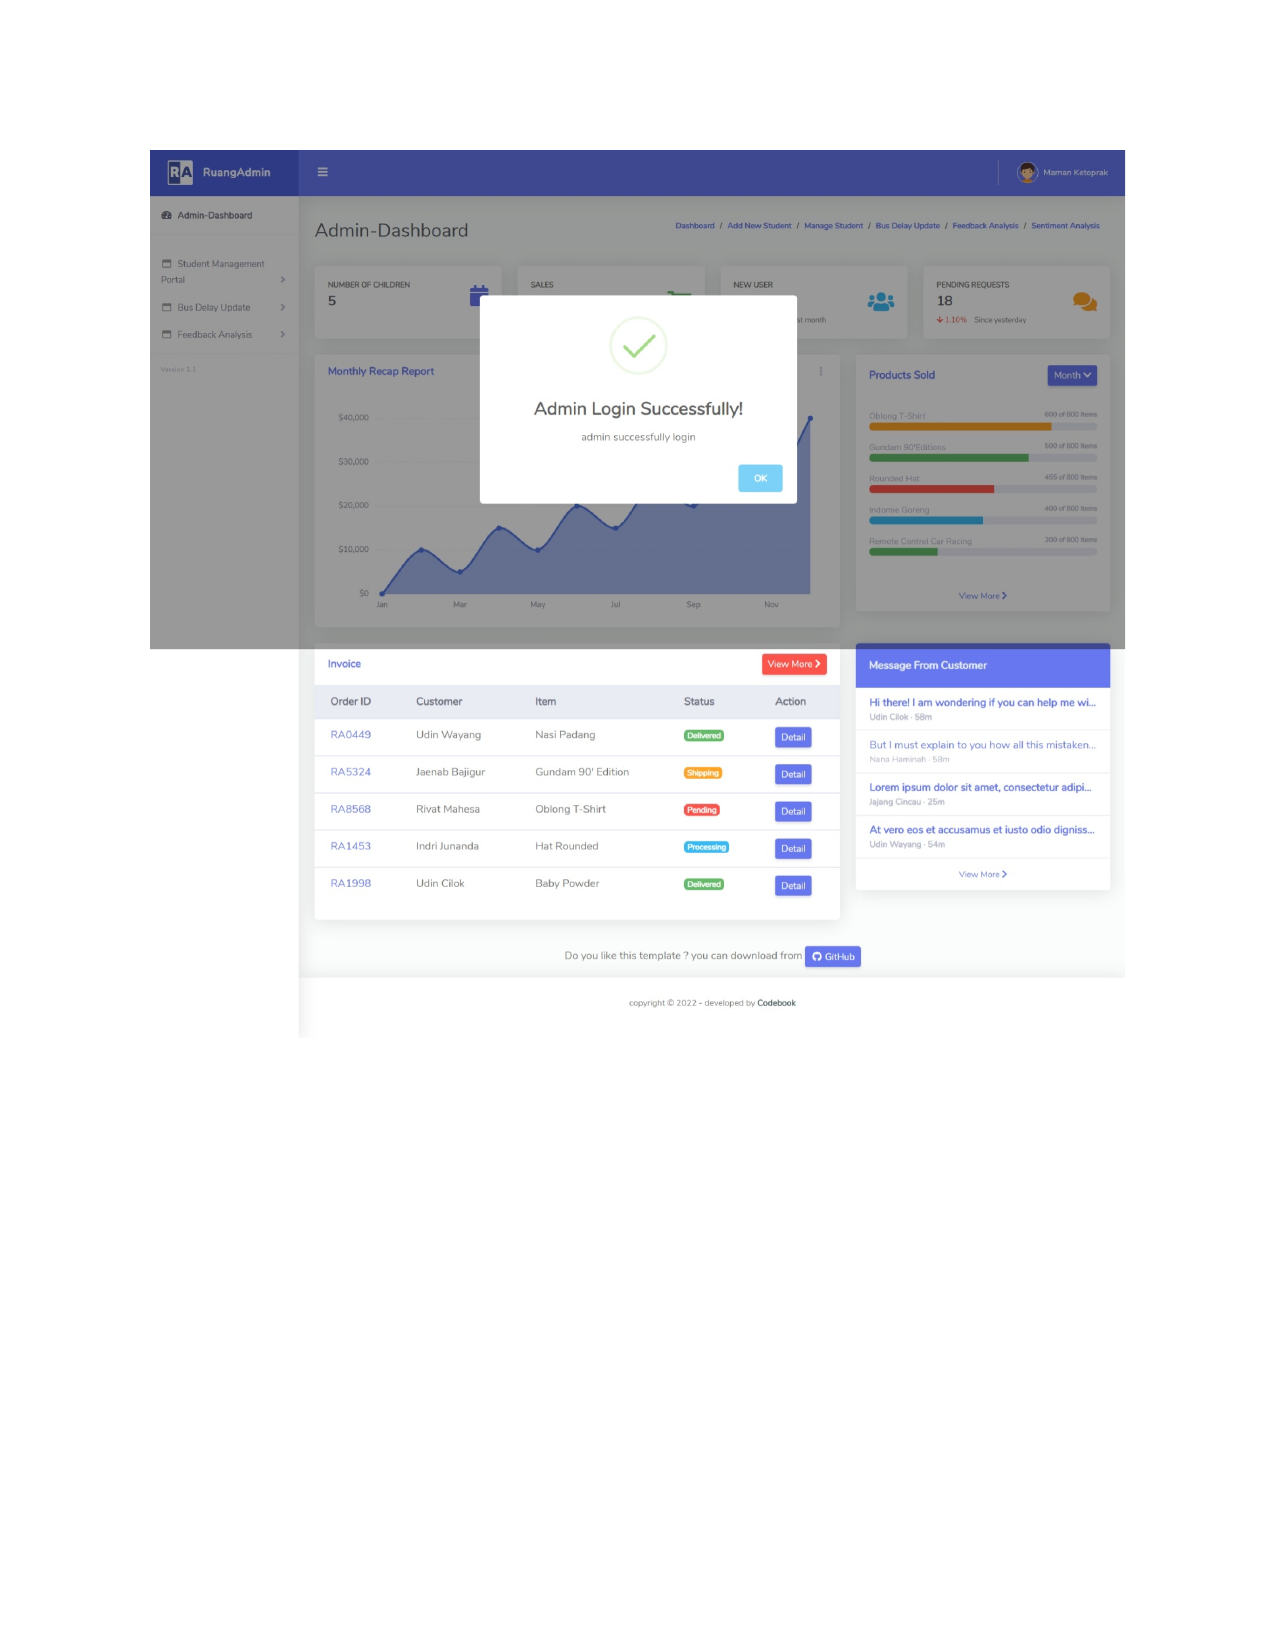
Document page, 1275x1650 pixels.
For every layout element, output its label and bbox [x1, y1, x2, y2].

picture [150, 150, 1125, 1038]
